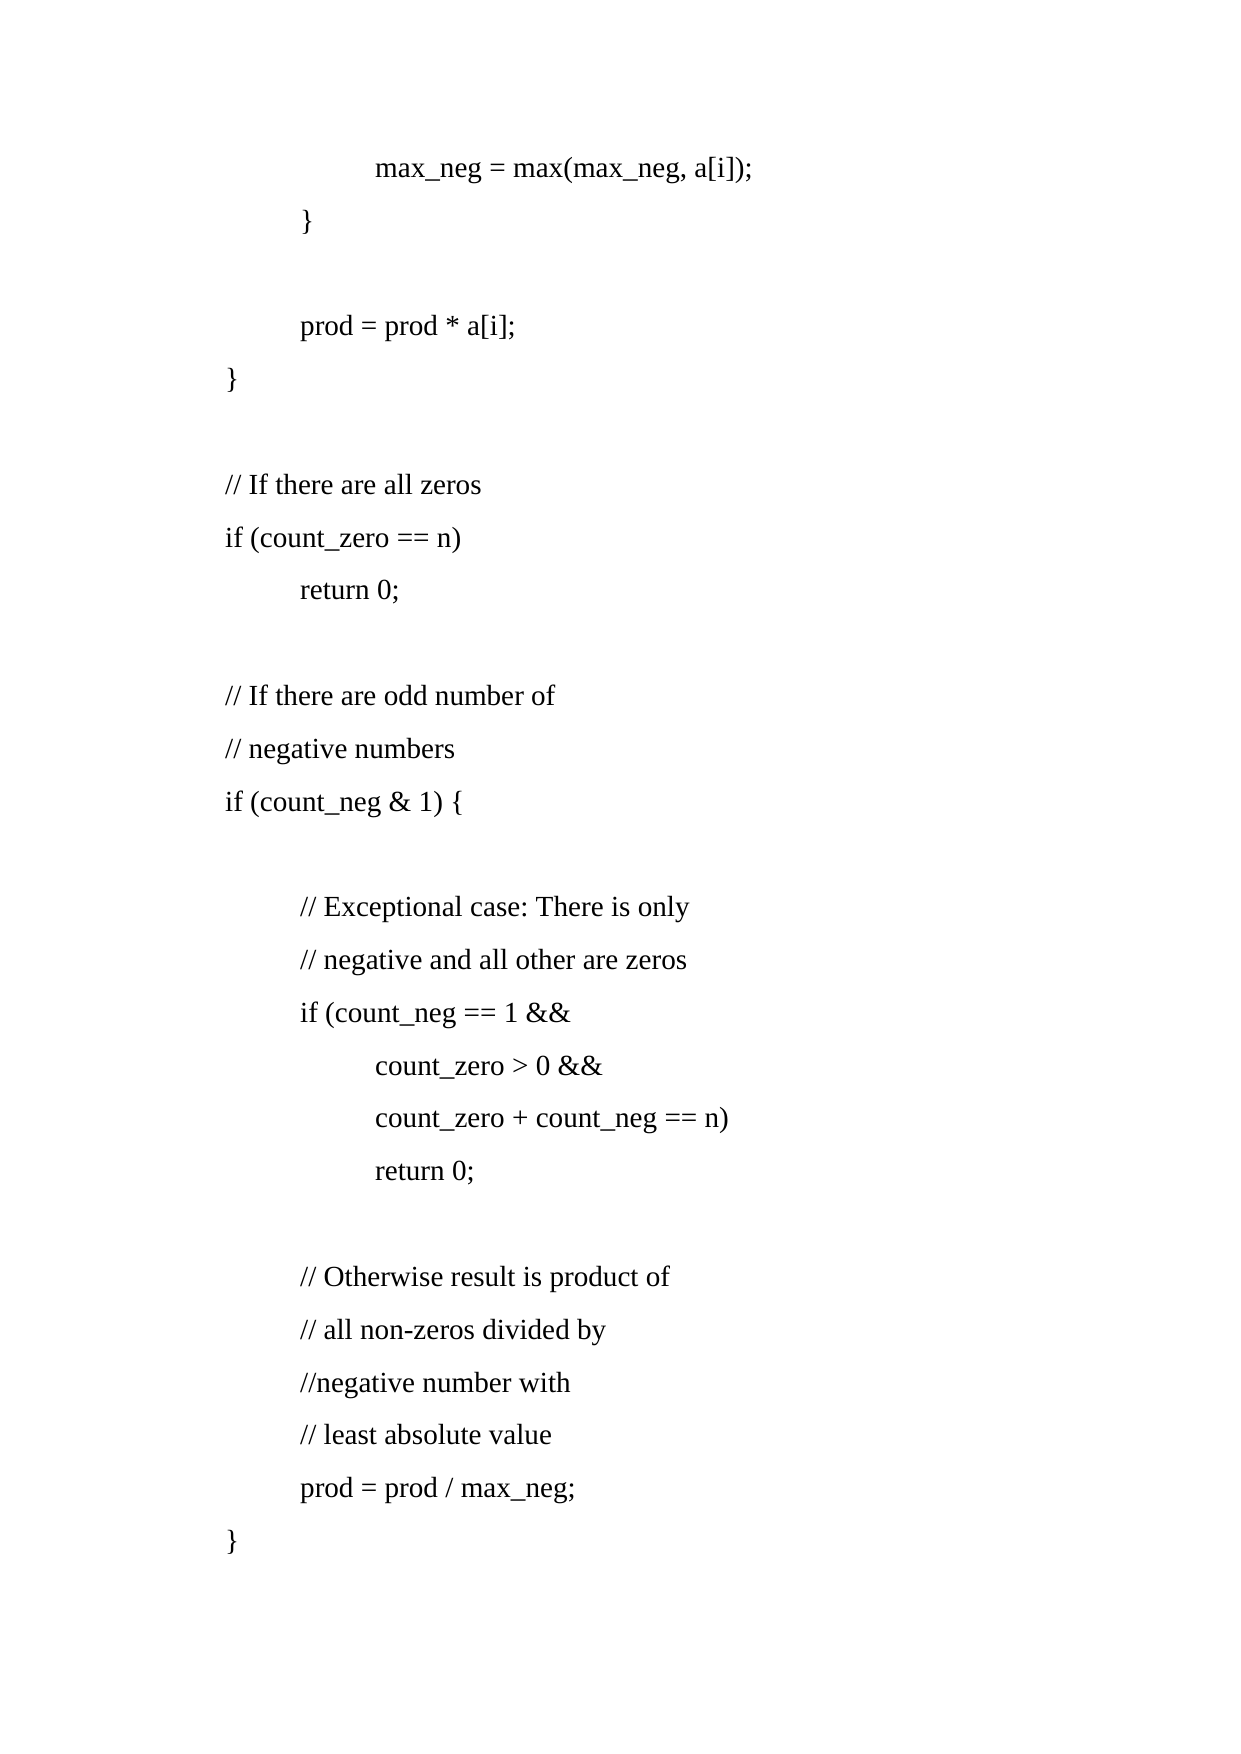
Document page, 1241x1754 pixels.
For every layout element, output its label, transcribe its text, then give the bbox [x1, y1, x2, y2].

text // negative and all other are zeros [150, 942, 1090, 976]
text prod = prod / max_neg; [150, 1470, 1090, 1504]
text return 0; [150, 1153, 1090, 1187]
text if (count_zero == n) [150, 520, 1090, 553]
text count_zero > 0 && [150, 1048, 1090, 1081]
text max_neg = max(max_neg, a[i]); [150, 150, 1090, 183]
text // If there are all zeros [150, 467, 1090, 500]
text } [150, 361, 1090, 395]
text return 0; [150, 572, 1090, 606]
text // Otherwise result is product of [150, 1259, 1090, 1293]
text // Exceptional case: There is only [150, 889, 1090, 923]
text // least absolute value [150, 1417, 1090, 1451]
text // negative numbers [150, 731, 1090, 764]
text count_zero + count_neg == n) [150, 1101, 1090, 1134]
text if (count_neg & 1) { [150, 784, 1090, 817]
text // If there are odd number of [150, 678, 1090, 712]
text } [150, 1523, 1090, 1557]
text } [150, 203, 1090, 236]
text if (count_neg == 1 && [150, 995, 1090, 1028]
text // all non-zeros divided by [150, 1312, 1090, 1345]
text //negative number with [150, 1365, 1090, 1398]
text prod = prod * a[i]; [150, 308, 1090, 342]
